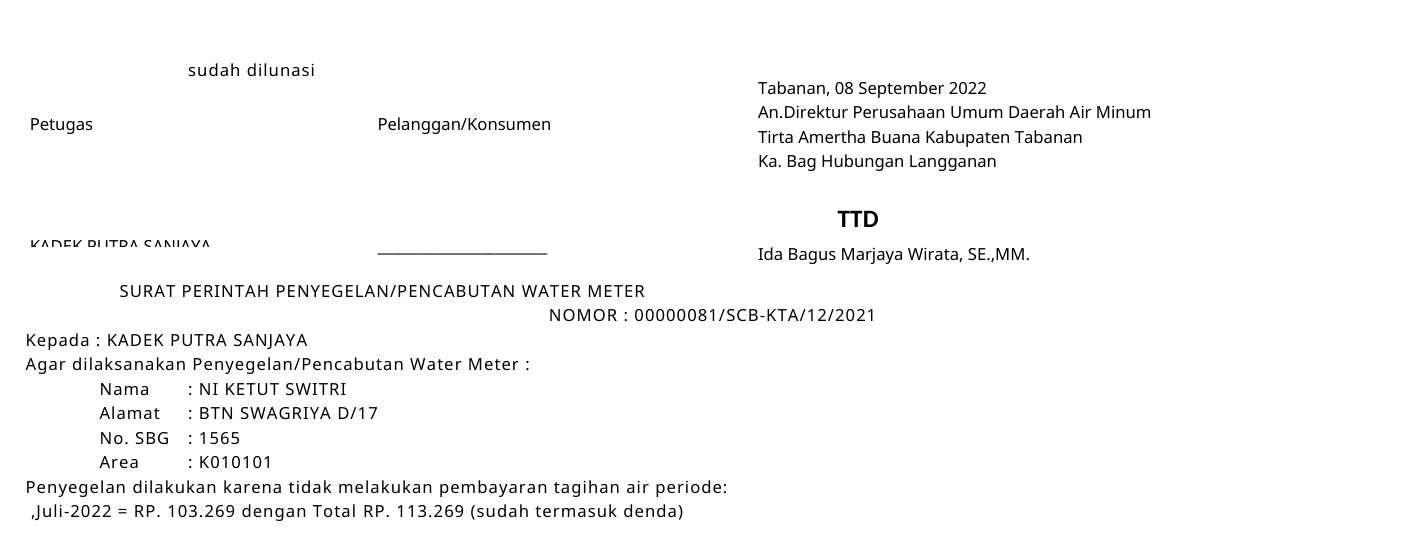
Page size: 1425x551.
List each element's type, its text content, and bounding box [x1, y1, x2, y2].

text Kepada : KADEK PUTRA SANJAYA [25, 328, 1399, 351]
text Penyegelan dilakukan karena tidak melakukan pembayaran tagihan air periode: [25, 475, 1399, 498]
text NOMOR : 00000081/SCB-KTA/12/2021 [25, 304, 1399, 327]
text Area : K010101 [25, 451, 1399, 473]
text No. SBG : 1565 [25, 426, 1399, 449]
text Nama : NI KETUT SWITRI [25, 377, 1399, 400]
text SURAT PERINTAH PENYEGELAN/PENCABUTAN WATER METER [25, 279, 1399, 302]
text Alamat : BTN SWAGRIYA D/17 [25, 402, 1399, 424]
text sudah dilunasi [25, 59, 1399, 82]
text ,Juli-2022 = RP. 103.269 dengan Total RP. 113.269 (sudah termasuk denda) [25, 500, 1399, 522]
text Agar dilaksanakan Penyegelan/Pencabutan Water Meter : [25, 353, 1399, 376]
